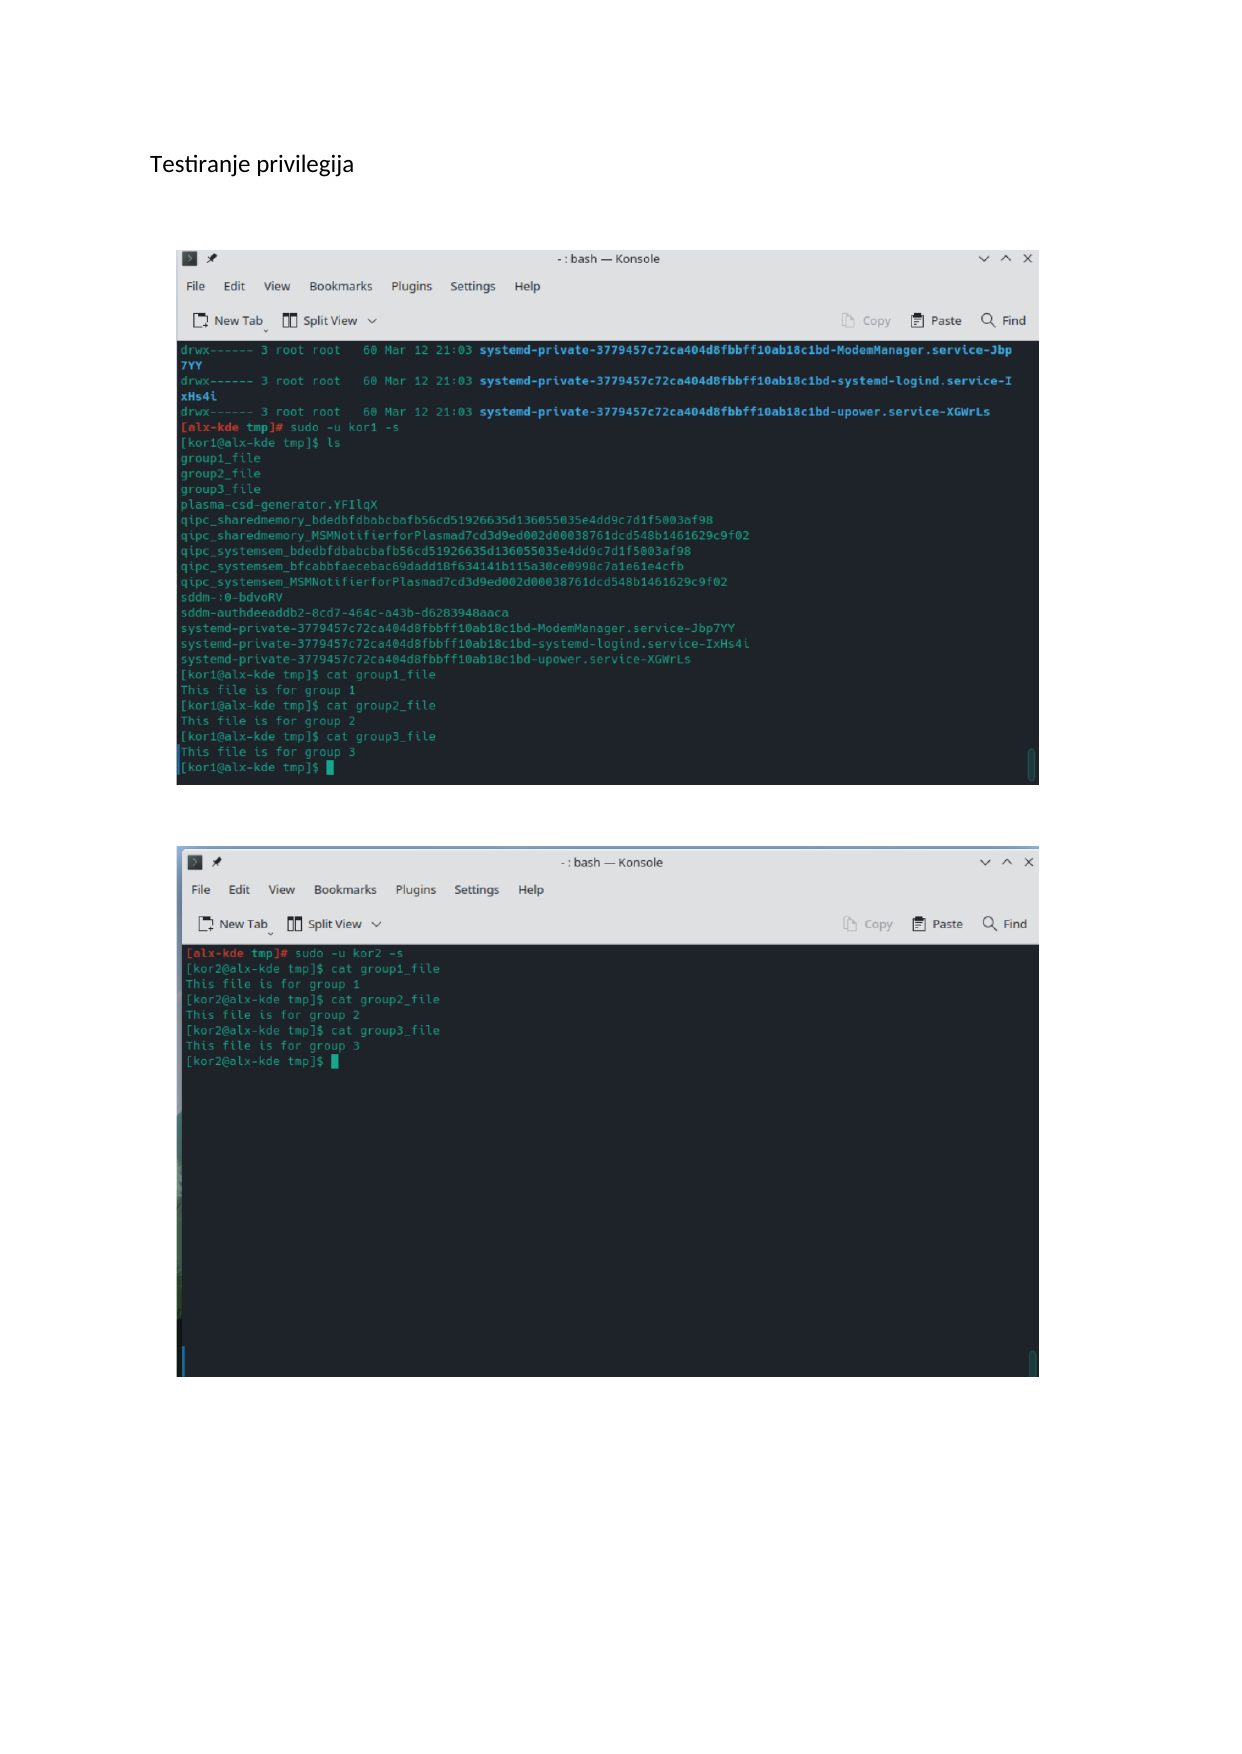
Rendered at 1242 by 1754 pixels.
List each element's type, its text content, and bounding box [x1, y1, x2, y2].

picture [176, 846, 1039, 1377]
text Testiranje privilegija [150, 148, 1092, 178]
picture [176, 250, 1039, 785]
